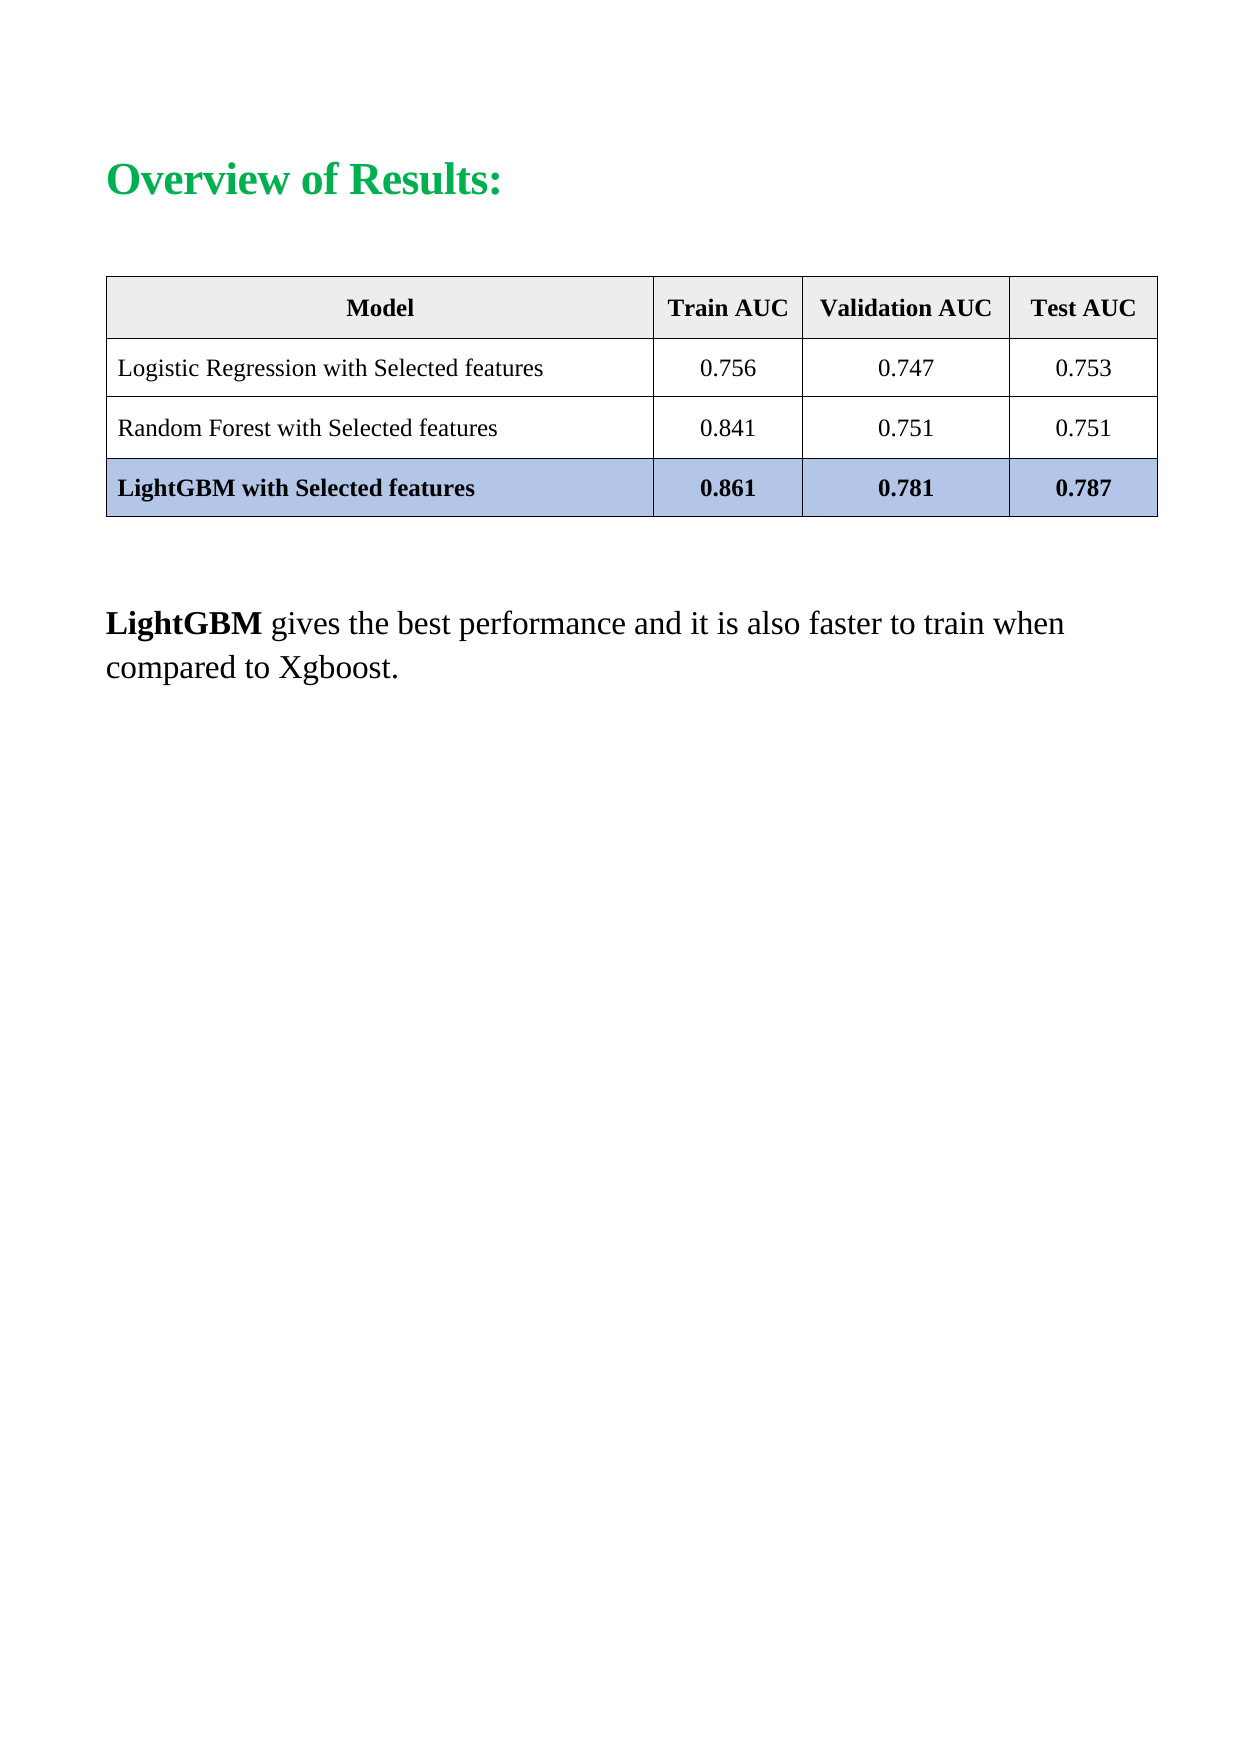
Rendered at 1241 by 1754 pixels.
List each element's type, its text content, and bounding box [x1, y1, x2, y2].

table_header Test AUC [1010, 277, 1157, 338]
table_cell Random Forest with Selected features [107, 397, 653, 457]
table_cell 0.841 [654, 397, 802, 457]
text LightGBM gives the best performance and it is also faster to train when compared to Xgboost. [106, 603, 1155, 686]
table_header Model [107, 277, 653, 338]
table_cell 0.753 [1010, 339, 1157, 396]
table_cell 0.751 [1010, 397, 1157, 457]
table_cell 0.781 [803, 459, 1009, 516]
table_cell 0.861 [654, 459, 802, 516]
table_cell 0.787 [1010, 459, 1157, 516]
table_header Validation AUC [803, 277, 1009, 338]
table_cell 0.747 [803, 339, 1009, 396]
table_header Train AUC [654, 277, 802, 338]
table_cell 0.756 [654, 339, 802, 396]
table_cell Logistic Regression with Selected features [107, 339, 653, 396]
table_cell LightGBM with Selected features [107, 459, 653, 516]
subtitle Overview of Results: [106, 152, 1155, 204]
table_cell 0.751 [803, 397, 1009, 457]
